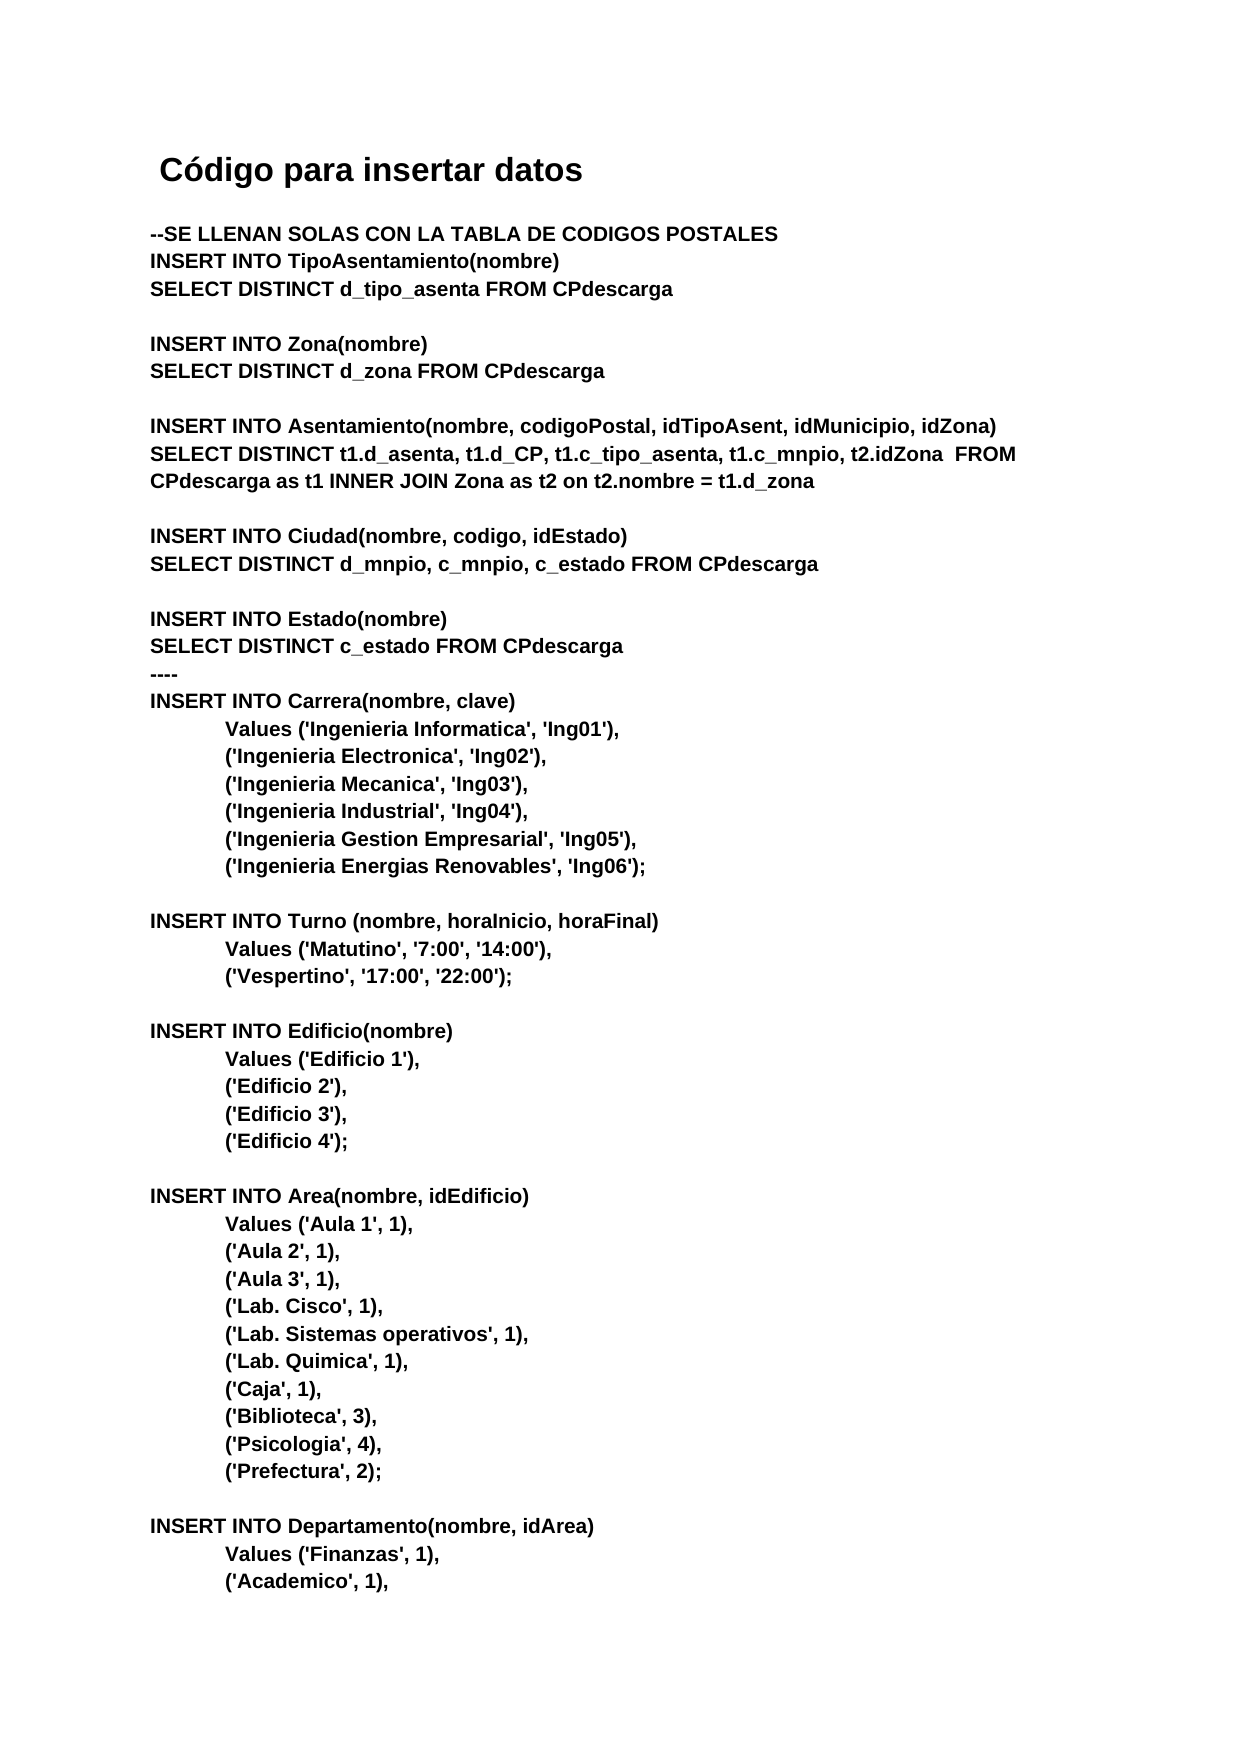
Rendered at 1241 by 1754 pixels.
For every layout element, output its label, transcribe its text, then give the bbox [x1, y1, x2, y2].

text ('Ingenieria Energias Renovables', 'Ing06'); [150, 854, 1090, 878]
text ('Ingenieria Mecanica', 'Ing03'), [150, 772, 1090, 796]
text Values ('Ingenieria Informatica', 'Ing01'), [150, 717, 1090, 741]
text ('Biblioteca', 3), [150, 1404, 1090, 1428]
text ('Aula 3', 1), [150, 1267, 1090, 1291]
text ('Ingenieria Electronica', 'Ing02'), [150, 744, 1090, 768]
text ('Edificio 3'), [150, 1102, 1090, 1126]
text ('Academico', 1), [150, 1569, 1090, 1593]
text ('Caja', 1), [150, 1377, 1090, 1401]
text INSERT INTO Departamento(nombre, idArea) [150, 1514, 1090, 1538]
text INSERT INTO Turno (nombre, horaInicio, horaFinal) [150, 909, 1090, 933]
text Values ('Aula 1', 1), [150, 1212, 1090, 1236]
text INSERT INTO TipoAsentamiento(nombre) [150, 249, 1090, 273]
text SELECT DISTINCT c_estado FROM CPdescarga [150, 634, 1090, 658]
text INSERT INTO Estado(nombre) [150, 607, 1090, 631]
text ('Vespertino', '17:00', '22:00'); [150, 964, 1090, 988]
text SELECT DISTINCT d_mnpio, c_mnpio, c_estado FROM CPdescarga [150, 552, 1090, 576]
text INSERT INTO Asentamiento(nombre, codigoPostal, idTipoAsent, idMunicipio, idZona) [150, 414, 1090, 438]
text INSERT INTO Carrera(nombre, clave) [150, 689, 1090, 713]
text ('Aula 2', 1), [150, 1239, 1090, 1263]
text Values ('Edificio 1'), [150, 1047, 1090, 1071]
text ('Lab. Cisco', 1), [150, 1294, 1090, 1318]
text ('Ingenieria Industrial', 'Ing04'), [150, 799, 1090, 823]
text INSERT INTO Zona(nombre) [150, 332, 1090, 356]
text SELECT DISTINCT d_tipo_asenta FROM CPdescarga [150, 277, 1090, 301]
text ('Lab. Sistemas operativos', 1), [150, 1322, 1090, 1346]
text --SE LLENAN SOLAS CON LA TABLA DE CODIGOS POSTALES [150, 222, 1090, 246]
text SELECT DISTINCT t1.d_asenta, t1.d_CP, t1.c_tipo_asenta, t1.c_mnpio, t2.idZona FROM CPdescarga as t1 INNER JOIN Zona as t2 on t2.nombre = t1.d_zona [150, 442, 1090, 493]
text Values ('Finanzas', 1), [150, 1542, 1090, 1566]
text ('Psicologia', 4), [150, 1432, 1090, 1456]
text Código para insertar datos [150, 150, 1090, 188]
text ('Ingenieria Gestion Empresarial', 'Ing05'), [150, 827, 1090, 851]
text ('Prefectura', 2); [150, 1459, 1090, 1483]
text ('Edificio 4'); [150, 1129, 1090, 1153]
text INSERT INTO Area(nombre, idEdificio) [150, 1184, 1090, 1208]
text INSERT INTO Edificio(nombre) [150, 1019, 1090, 1043]
text Values ('Matutino', '7:00', '14:00'), [150, 937, 1090, 961]
text SELECT DISTINCT d_zona FROM CPdescarga [150, 359, 1090, 383]
text ('Edificio 2'), [150, 1074, 1090, 1098]
text INSERT INTO Ciudad(nombre, codigo, idEstado) [150, 524, 1090, 548]
text ('Lab. Quimica', 1), [150, 1349, 1090, 1373]
text ---- [150, 662, 1090, 686]
